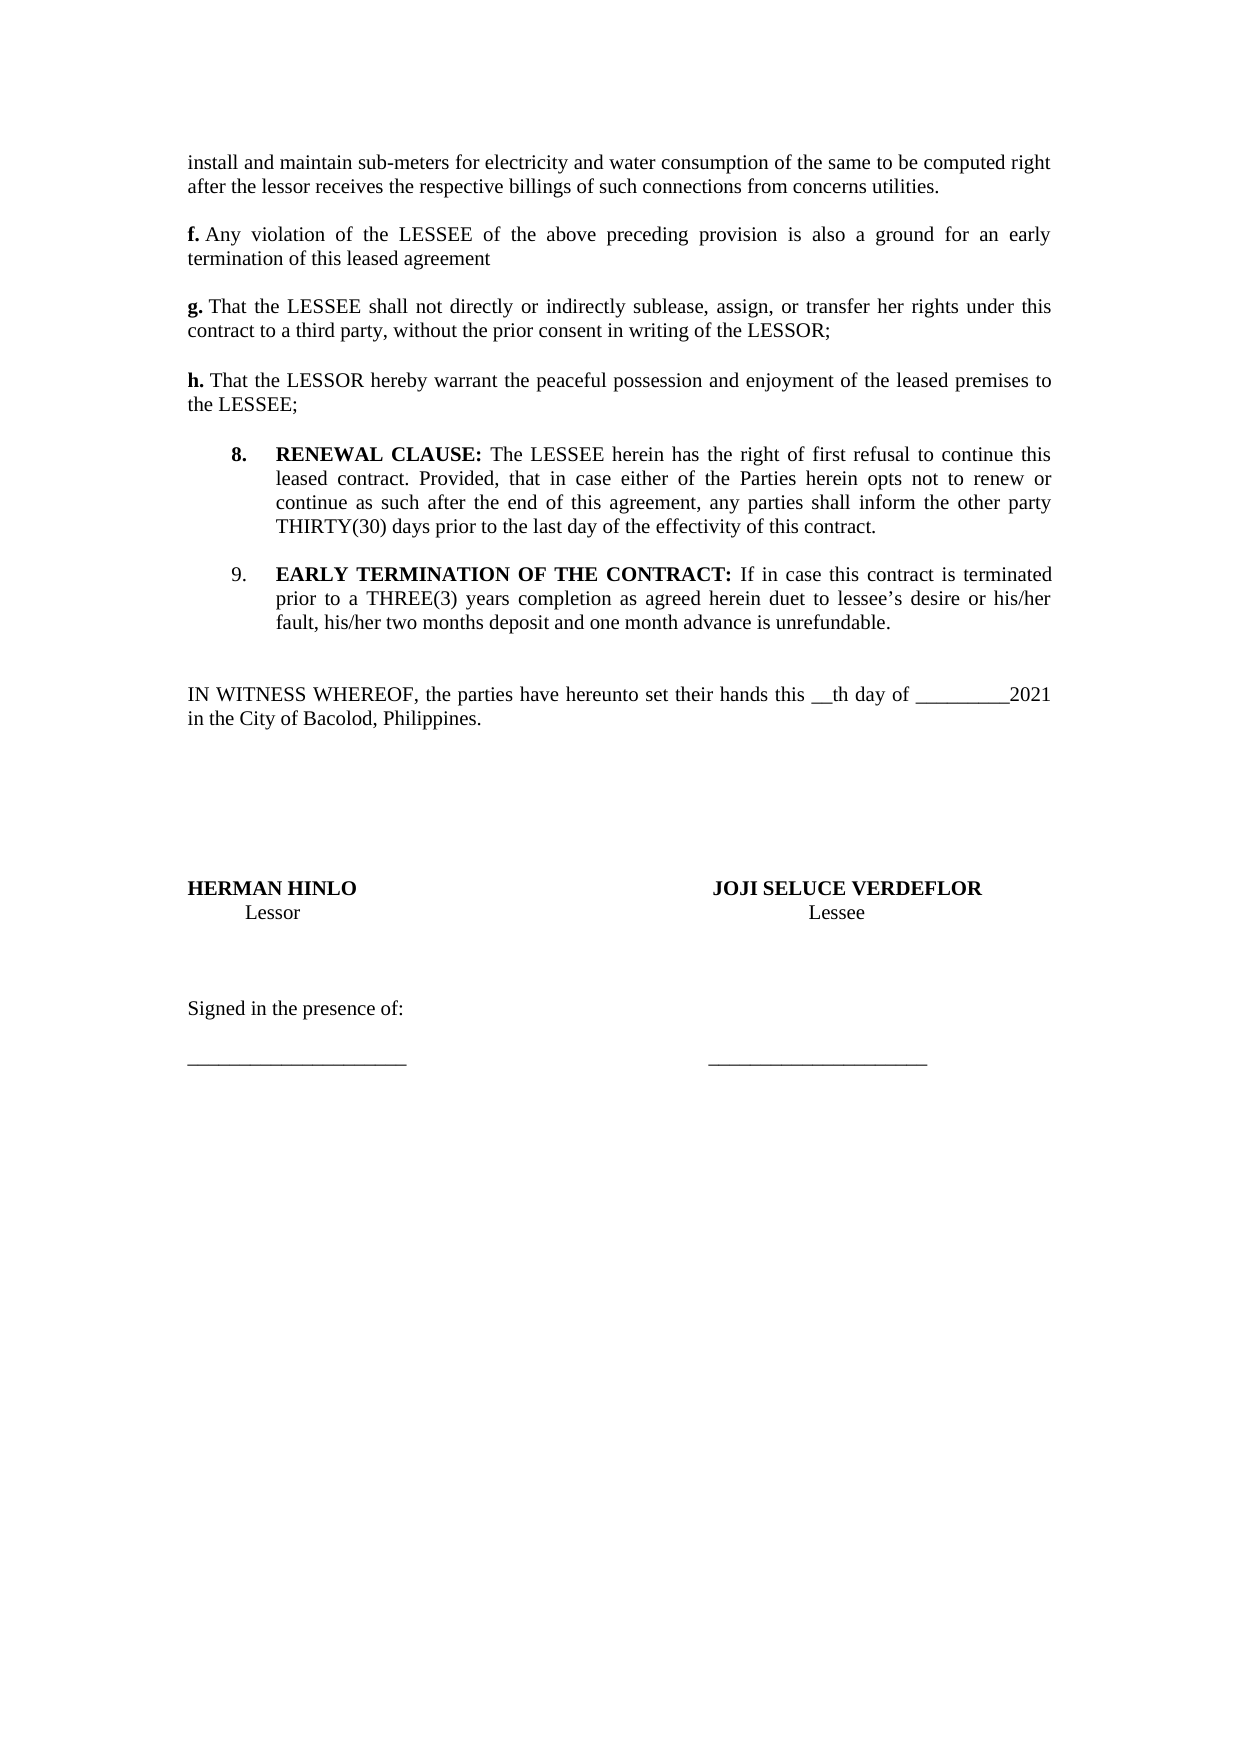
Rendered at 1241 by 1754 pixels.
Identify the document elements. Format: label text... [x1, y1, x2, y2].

list That the LESSOR hereby warrant the peaceful possession and enjoyment of the leased premises to the LESSEE; [187, 368, 1053, 441]
list Signed in the presence of: _____________________ _____________________ [187, 996, 1053, 1068]
list RENEWAL CLAUSE: The LESSEE herein has the right of first refusal to continue this leased contract. Provided, that in case either of the Parties herein opts not to renew or continue as such after the end of this agreement, any parties shall inform the other party THIRTY(30) days prior to the last day of the effectivity of this contract. [231, 441, 1053, 538]
list EARLY TERMINATION OF THE CONTRACT: If in case this contract is terminated prior to a THREE(3) years completion as agreed herein duet to lessee’s desire or his/her fault, his/her two months deposit and one month advance is unrefundable. [231, 562, 1053, 634]
list Any violation of the LESSEE of the above preceding provision is also a ground for an early termination of this leased agreement [187, 222, 1053, 270]
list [187, 150, 1053, 198]
list IN WITNESS WHEREOF, the parties have hereunto set their hands this __th day of _________2021 in the City of Bacolod, Philippines. [187, 682, 1053, 804]
list That the LESSEE shall not directly or indirectly sublease, assign, or transfer her rights under this contract to a third party, without the prior consent in writing of the LESSOR; [187, 294, 1053, 368]
list HERMAN HINLO JOJI SELUCE VERDEFLOR Lessor Lessee [187, 804, 1053, 924]
